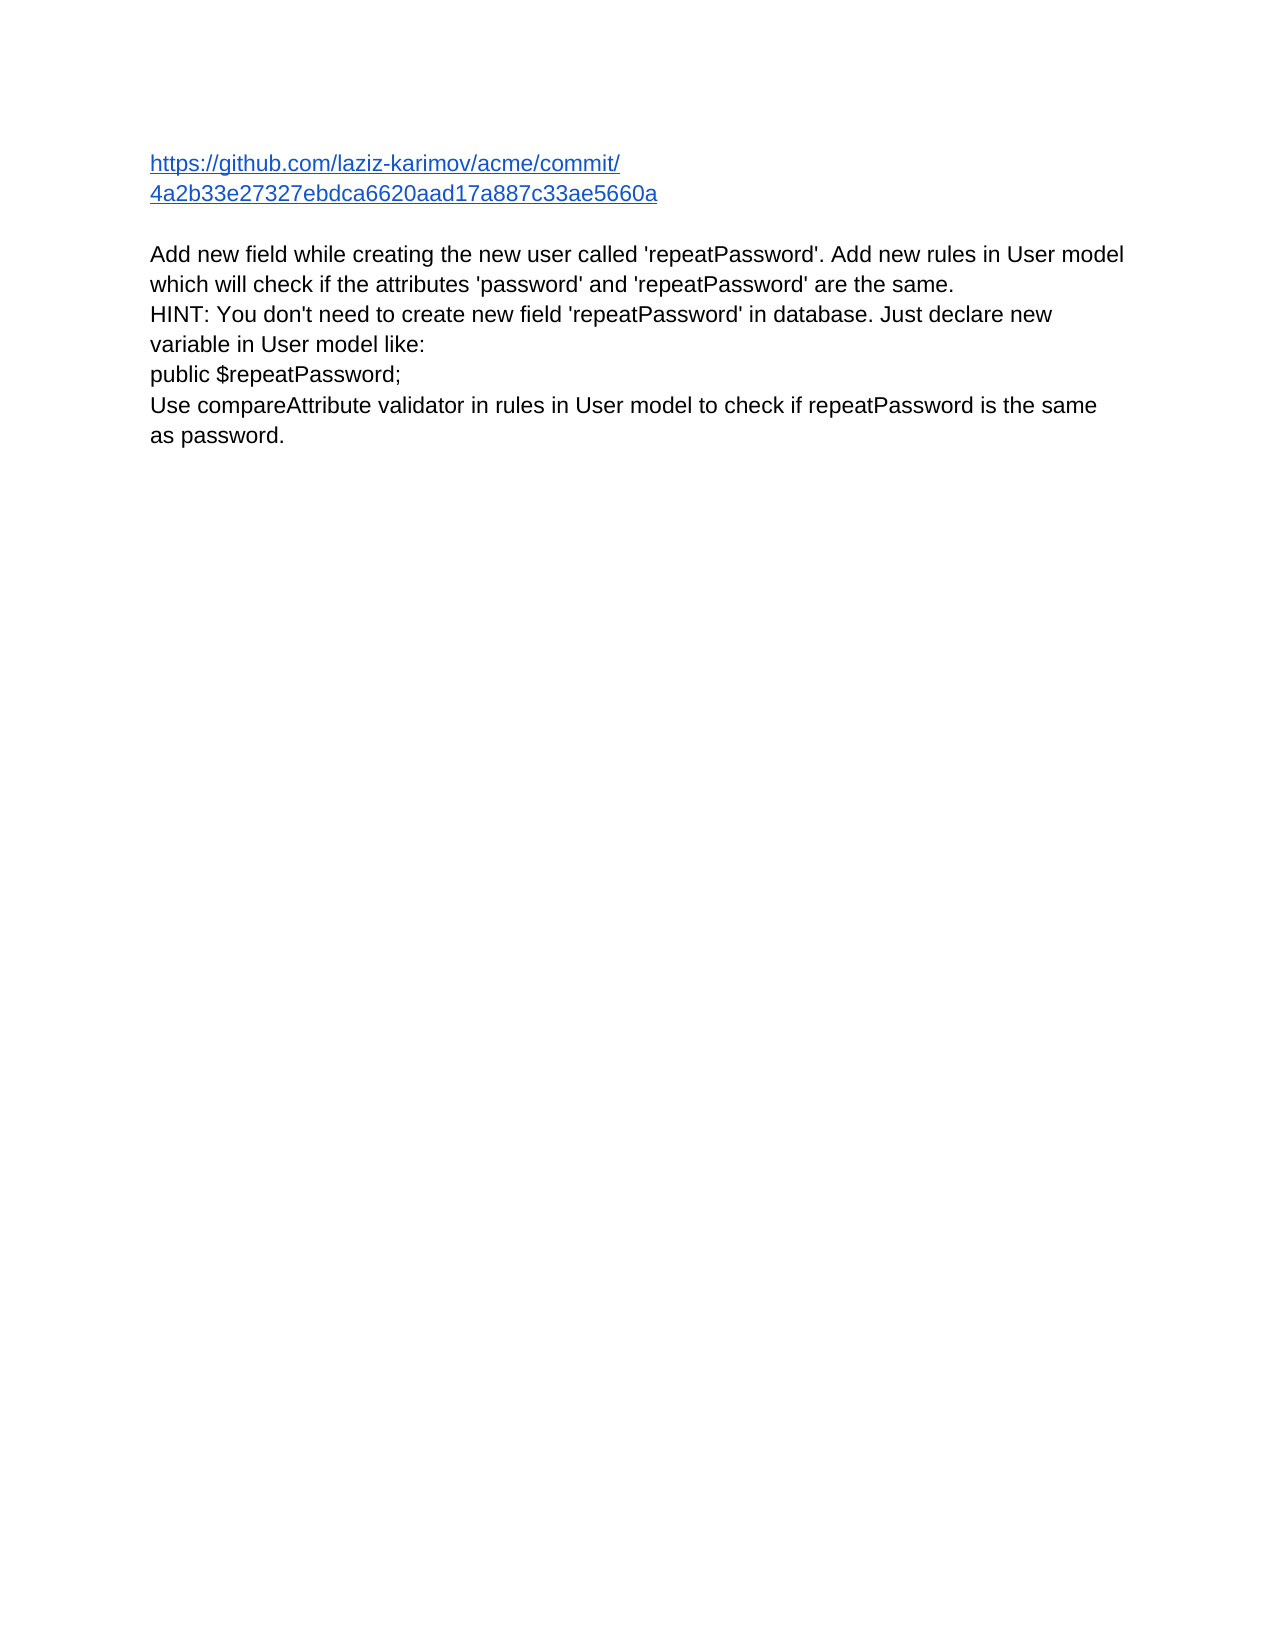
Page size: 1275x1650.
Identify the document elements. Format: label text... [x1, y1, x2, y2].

text Add new field while creating the new user called 'repeatPassword'. Add new rules in User model which will check if the attributes 'password' and 'repeatPassword' are the same. [150, 241, 1125, 297]
text HINT: You don't need to create new field 'repeatPassword' in database. Just declare new variable in User model like: [150, 301, 1125, 358]
text Use compareAttribute validator in rules in User model to check if repeatPassword is the same as password. [150, 392, 1125, 448]
text https://github.com/laziz-karimov/acme/commit/4a2b33e27327ebdca6620aad17a887c33ae5660a [150, 150, 1125, 207]
text public $repeatPassword; [150, 361, 1125, 388]
